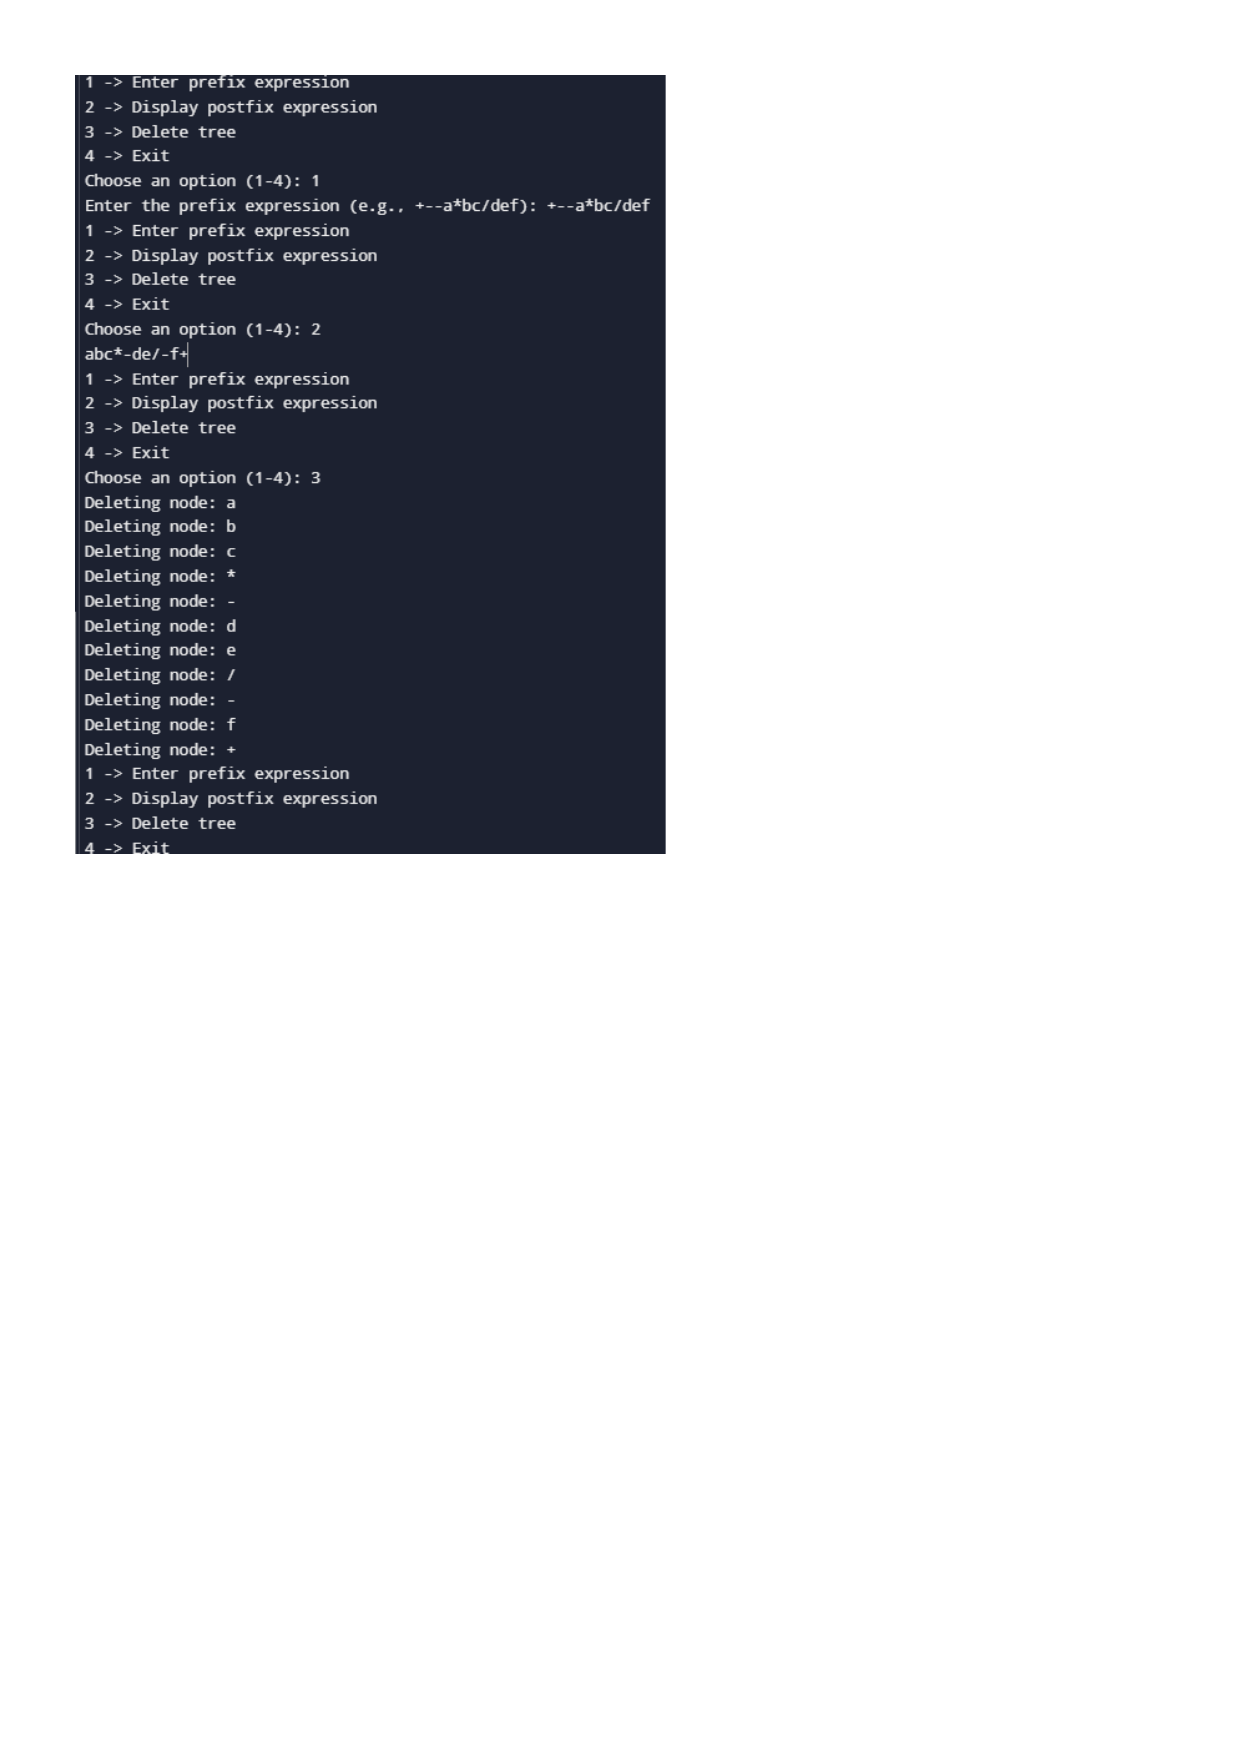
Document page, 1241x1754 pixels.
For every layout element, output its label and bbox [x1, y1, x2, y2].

picture [75, 75, 666, 854]
